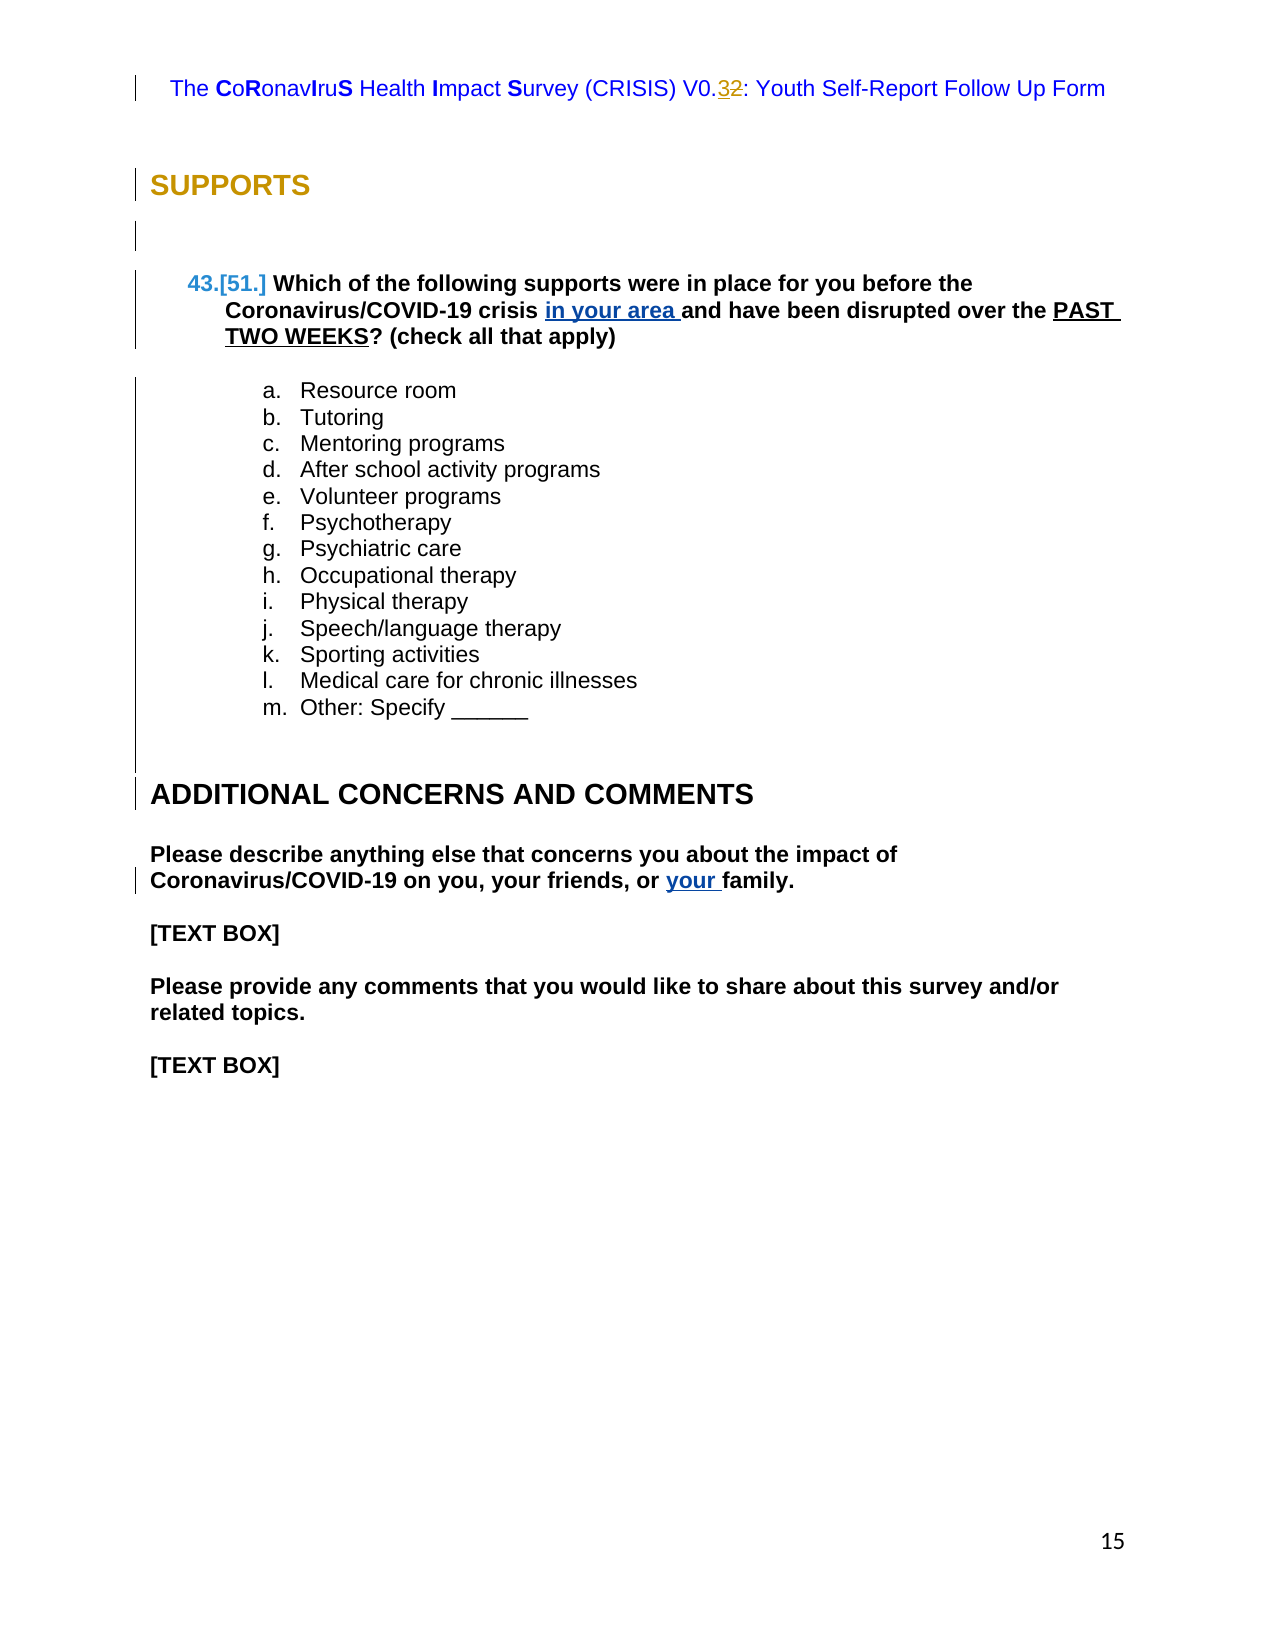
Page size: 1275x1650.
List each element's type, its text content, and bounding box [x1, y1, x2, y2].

list Mentoring programs [262, 430, 1125, 456]
list Which of the following supports were in place for you before the Coronavirus/COVID-19 crisis and have been disrupted over the PAST TWO WEEKS? (check all that apply) [187, 270, 1125, 349]
list Other: Specify ______ [262, 693, 1125, 720]
list Psychotherapy [262, 509, 1125, 535]
text Please provide any comments that you would like to share about this survey and/or related topics. [150, 973, 1125, 1025]
list Medical care for chronic illnesses [262, 667, 1125, 693]
list Occupational therapy [262, 562, 1125, 588]
text [TEXT BOX] [150, 1052, 1125, 1078]
list Psychiatric care [262, 535, 1125, 562]
list Speech/language therapy [262, 614, 1125, 641]
text [TEXT BOX] [150, 920, 1125, 946]
list Resource room [262, 377, 1125, 404]
list Physical therapy [262, 588, 1125, 614]
list After school activity programs [262, 456, 1125, 483]
list Sporting activities [262, 641, 1125, 667]
list Tutoring [262, 404, 1125, 430]
text Please describe anything else that concerns you about the impact of Coronavirus/COVID-19 on you, your friends, or family. [150, 841, 1125, 893]
text SUPPORTS [150, 168, 1125, 201]
list Volunteer programs [262, 483, 1125, 509]
subtitle ADDITIONAL CONCERNS AND COMMENTS [150, 777, 1125, 810]
